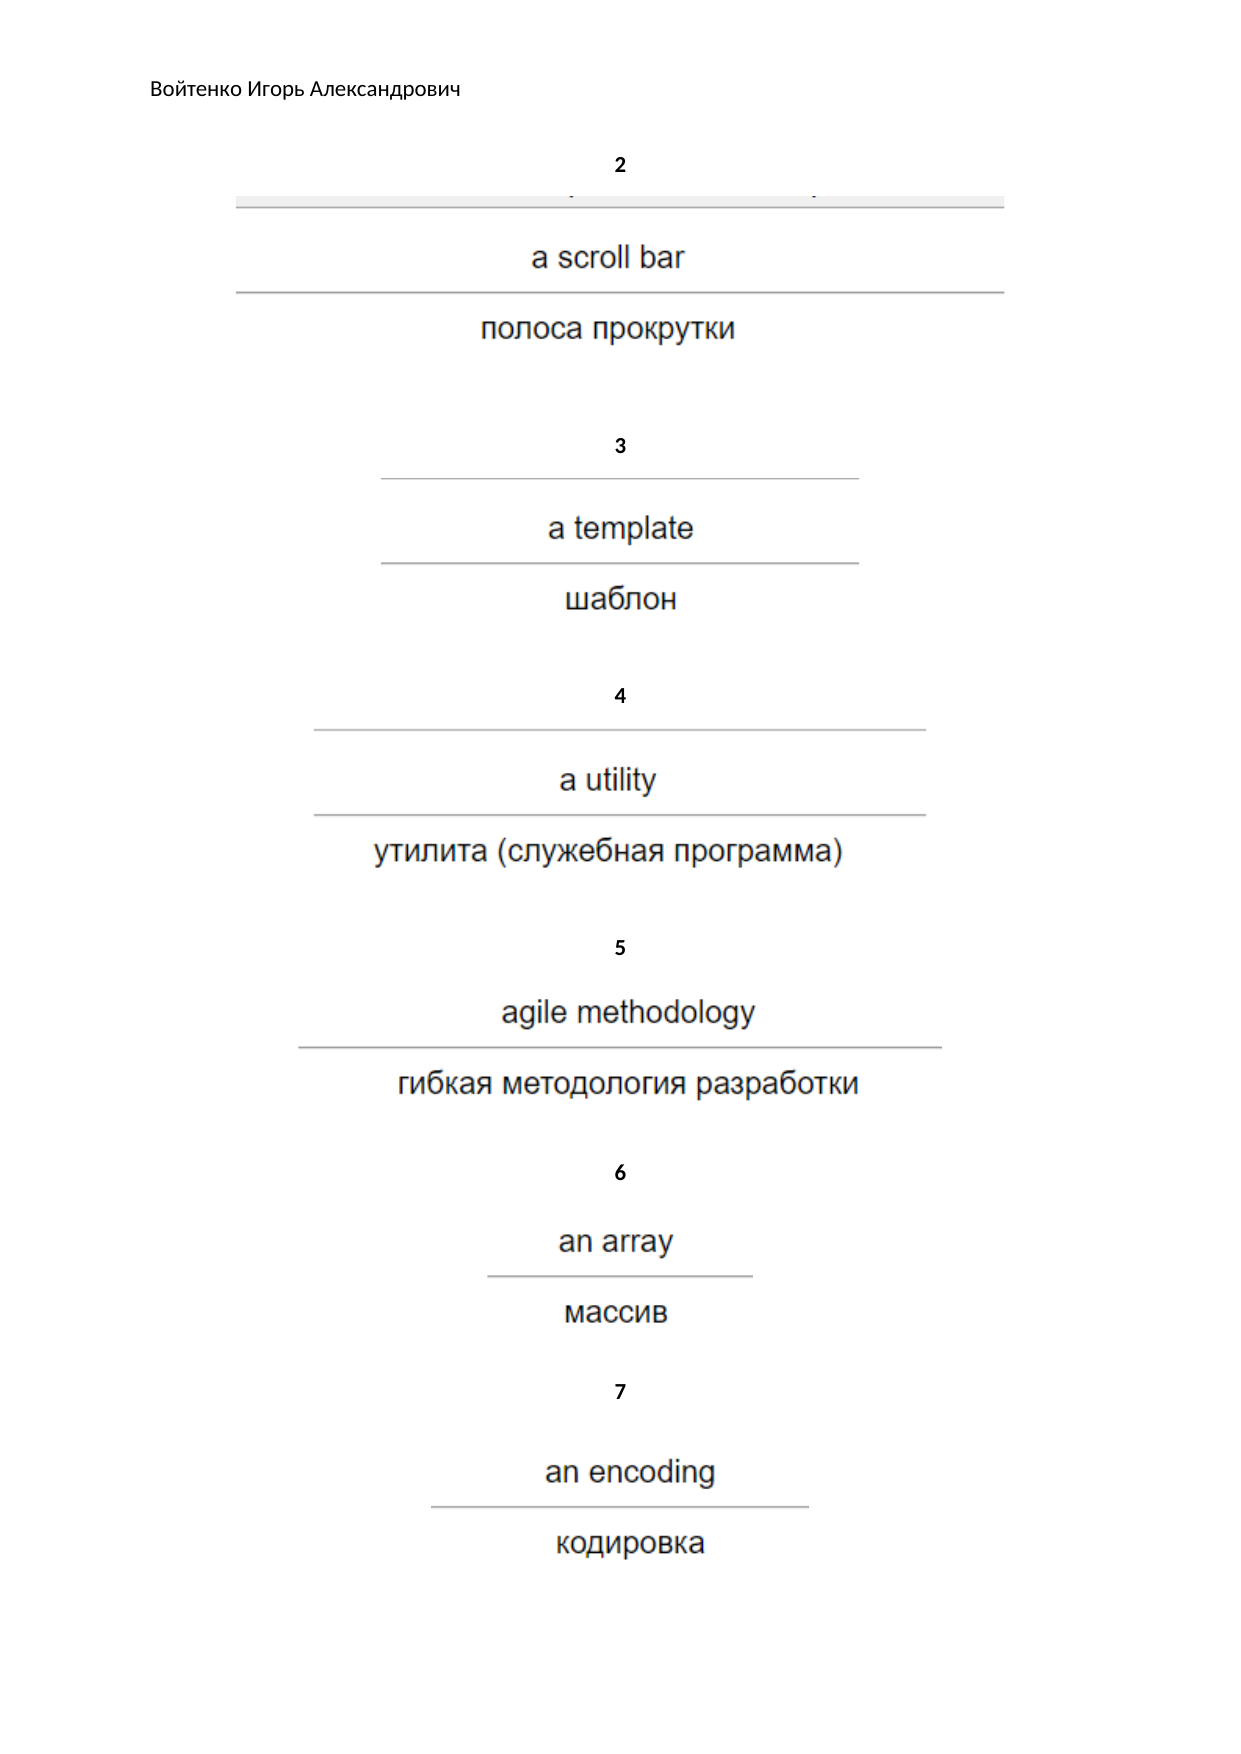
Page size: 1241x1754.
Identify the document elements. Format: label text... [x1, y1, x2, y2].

text 4 [150, 681, 1090, 709]
picture [298, 980, 942, 1140]
text 7 [150, 1377, 1090, 1405]
text 6 [150, 1158, 1090, 1186]
picture [381, 478, 860, 663]
text 2 [150, 150, 1090, 178]
text 3 [150, 431, 1090, 459]
picture [487, 1205, 753, 1359]
text 5 [150, 933, 1090, 961]
picture [235, 196, 1005, 413]
picture [313, 728, 927, 915]
picture [431, 1423, 810, 1585]
